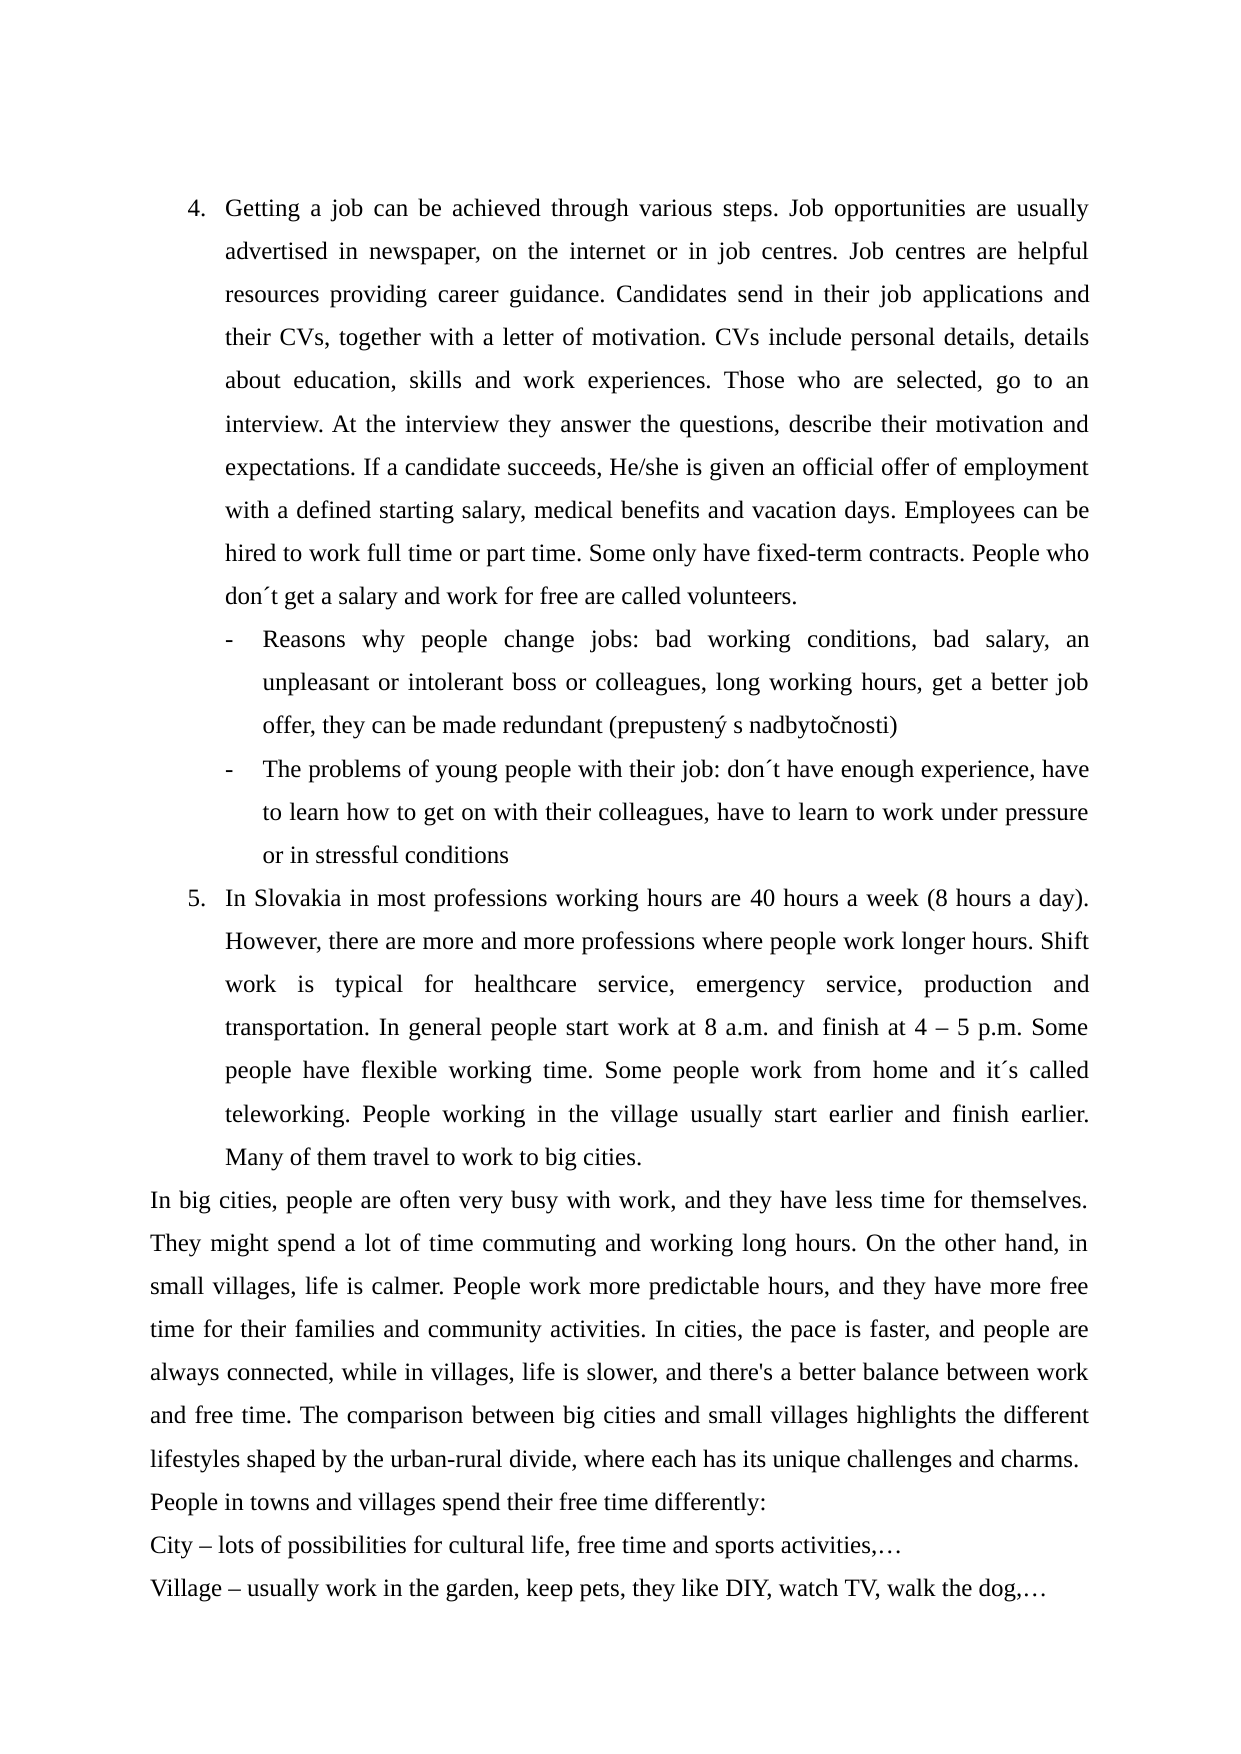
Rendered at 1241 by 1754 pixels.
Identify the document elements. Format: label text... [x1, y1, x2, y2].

text People in towns and villages spend their free time differently: [150, 1487, 1090, 1516]
text City – lots of possibilities for cultural life, free time and sports activities,… [150, 1530, 1090, 1559]
text In big cities, people are often very busy with work, and they have less time for themselves. They might spend a lot of time commuting and working long hours. On the other hand, in small villages, life is calmer. People work more predictable hours, and they have more free time for their families and community activities. In cities, the pace is faster, and people are always connected, while in villages, life is slower, and there's a better balance between work and free time. The comparison between big cities and small villages highlights the different lifestyles shaped by the urban-rural divide, where each has its unique challenges and charms. [150, 1185, 1090, 1472]
list Getting a job can be achieved through various steps. Job opportunities are usually advertised in newspaper, on the internet or in job centres. Job centres are helpful resources providing career guidance. Candidates send in their job applications and their CVs, together with a letter of motivation. CVs include personal details, details about education, skills and work experiences. Those who are selected, go to an interview. At the interview they answer the questions, describe their motivation and expectations. If a candidate succeeds, He/she is given an official offer of employment with a defined starting salary, medical benefits and vacation days. Employees can be hired to work full time or part time. Some only have fixed-term contracts. People who don´t get a salary and work for free are called volunteers. [187, 193, 1090, 610]
list The problems of young people with their job: don´t have enough experience, have to learn how to get on with their colleagues, have to learn to work under pressure or in stressful conditions [225, 754, 1090, 869]
text Village – usually work in the garden, keep pets, they like DIY, watch TV, walk the dog,… [150, 1573, 1090, 1602]
list In Slovakia in most professions working hours are 40 hours a week (8 hours a day). However, there are more and more professions where people work longer hours. Shift work is typical for healthcare service, emergency service, production and transportation. In general people start work at 8 a.m. and finish at 4 – 5 p.m. Some people have flexible working time. Some people work from home and it´s called teleworking. People working in the village usually start earlier and finish earlier. Many of them travel to work to big cities. [187, 883, 1090, 1171]
list Reasons why people change jobs: bad working conditions, bad salary, an unpleasant or intolerant boss or colleagues, long working hours, get a better job offer, they can be made redundant (prepustený s nadbytočnosti) [225, 624, 1090, 739]
